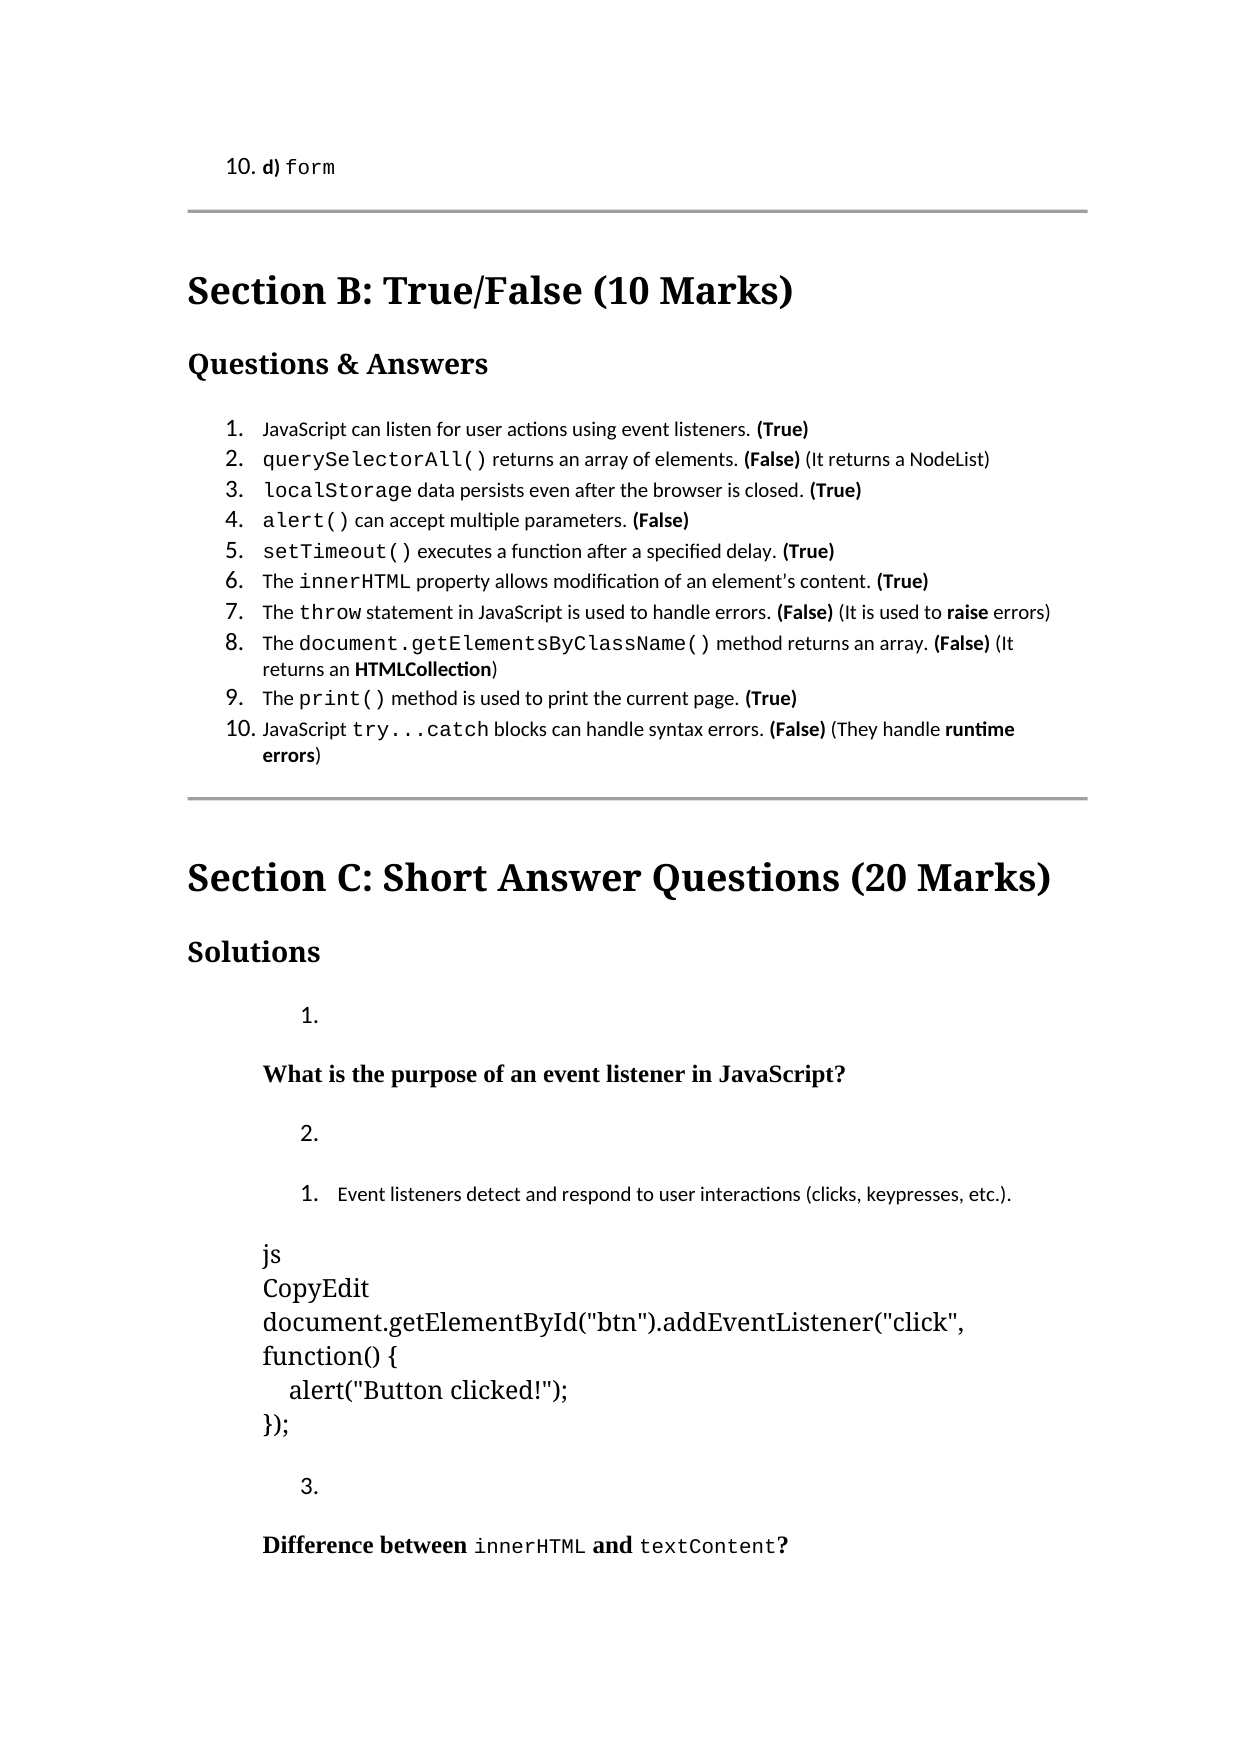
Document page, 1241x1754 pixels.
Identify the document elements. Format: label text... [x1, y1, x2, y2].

list localStorage data persists even after the browser is closed. (True) [225, 473, 1053, 503]
list querySelectorAll() returns an array of elements. (False) (It returns a NodeList) [225, 442, 1053, 473]
list d) form [225, 150, 1053, 181]
text js [262, 1236, 1053, 1271]
subtitle Section C: Short Answer Questions (20 Marks) [187, 852, 1053, 903]
list setTimeout() executes a function after a specified delay. (True) [225, 534, 1053, 564]
text What is the purpose of an event listener in JavaScript? [262, 1059, 1053, 1088]
text }); [262, 1407, 1053, 1441]
list alert() can accept multiple parameters. (False) [225, 503, 1053, 534]
list The innerHTML property allows modification of an element’s content. (True) [225, 564, 1053, 595]
text Difference between innerHTML and textContent? [262, 1530, 1053, 1559]
subtitle Section B: True/False (10 Marks) [187, 264, 1053, 315]
subtitle Questions & Answers [187, 344, 1053, 383]
list The print() method is used to print the current page. (True) [225, 682, 1053, 712]
list The document.getElementsByClassName() method returns an array. (False) (It returns an HTMLCollection) [225, 626, 1053, 682]
text alert("Button clicked!"); [262, 1373, 1053, 1407]
list JavaScript try...catch blocks can handle syntax errors. (False) (They handle runtime errors) [225, 712, 1053, 768]
list The throw statement in JavaScript is used to handle errors. (False) (It is used to raise errors) [225, 595, 1053, 626]
list JavaScript can listen for user actions using event listeners. (True) [225, 412, 1053, 442]
text CopyEdit [262, 1271, 1053, 1304]
text document.getElementById("btn").addEventListener("click", function() { [262, 1304, 1053, 1373]
list Event listeners detect and respond to user interactions (clicks, keypresses, etc.). [300, 1177, 1053, 1207]
subtitle Solutions [187, 932, 1053, 970]
